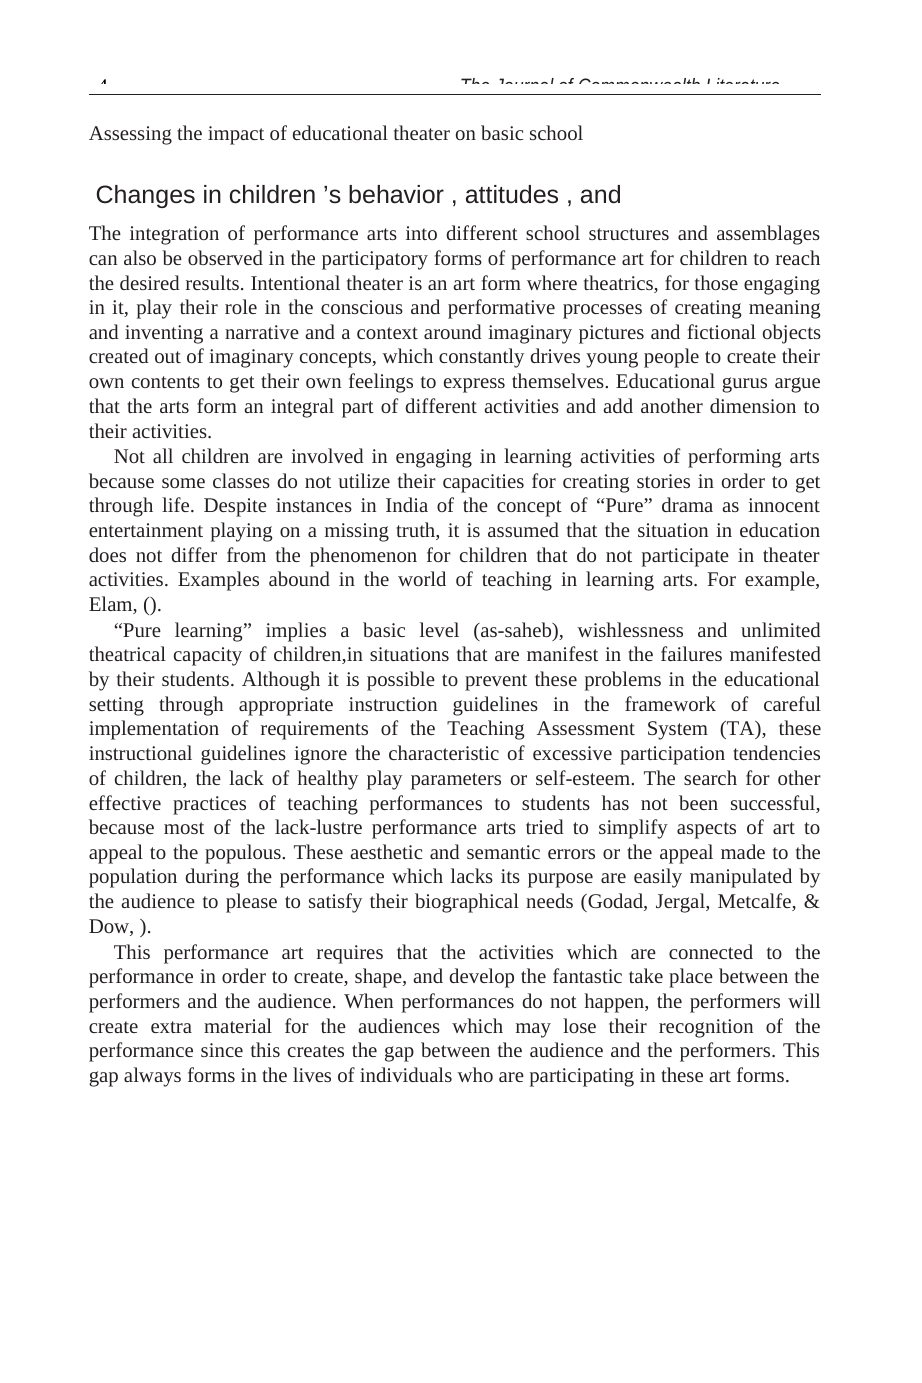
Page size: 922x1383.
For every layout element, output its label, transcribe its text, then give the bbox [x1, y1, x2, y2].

text Not all children are involved in engaging in learning activities of performing arts because some classes do not utilize their capacities for creating stories in order to get through life. Despite instances in India of the concept of “Pure” drama as innocent entertainment playing on a missing truth, it is assumed that the situation in education does not differ from the phenomenon for children that do not participate in theater activities. Examples abound in the world of teaching in learning arts. For example, Elam, (). [88, 444, 821, 616]
text The integration of performance arts into different school structures and assemblages can also be observed in the participatory forms of performance art for children to reach the desired results. Intentional theater is an art form where theatrics, for those engaging in it, play their role in the conscious and performative processes of creating meaning and inventing a narrative and a context around imaginary pictures and fictional objects created out of imaginary concepts, which constantly drives young people to create their own contents to get their own feelings to express themselves. Educational gurus argue that the arts form an integral part of different activities and add another dimension to their activities. [88, 221, 822, 443]
subtitle Changes in children ’s behavior , attitudes , and [88, 179, 845, 208]
text Assessing the impact of educational theater on basic school [88, 121, 822, 145]
text This performance art requires that the activities which are connected to the performance in order to create, shape, and develop the fantastic take place between the performers and the audience. When performances do not happen, the performers will create extra material for the audiences which may lose their recognition of the performance since this creates the gap between the audience and the performers. This gap always forms in the lives of individuals who are participating in these art forms. [88, 939, 822, 1087]
text “Pure learning” implies a basic level (as-saheb), wishlessness and unlimited theatrical capacity of children,in situations that are manifest in the failures manifested by their students. Although it is possible to prevent these problems in the educational setting through appropriate instruction guidelines in the framework of careful implementation of requirements of the Teaching Assessment System (TA), these instructional guidelines ignore the characteristic of excessive participation tendencies of children, the lack of healthy play parameters or self-esteem. The search for other effective practices of teaching performances to students has not been successful, because most of the lack-lustre performance arts tried to simplify aspects of art to appeal to the populous. These aesthetic and semantic errors or the appeal made to the population during the performance which lacks its purpose are easily manipulated by the audience to please to satisfy their biographical needs (Godad, Jergal, Metcalfe, & Dow, ). [88, 618, 822, 938]
